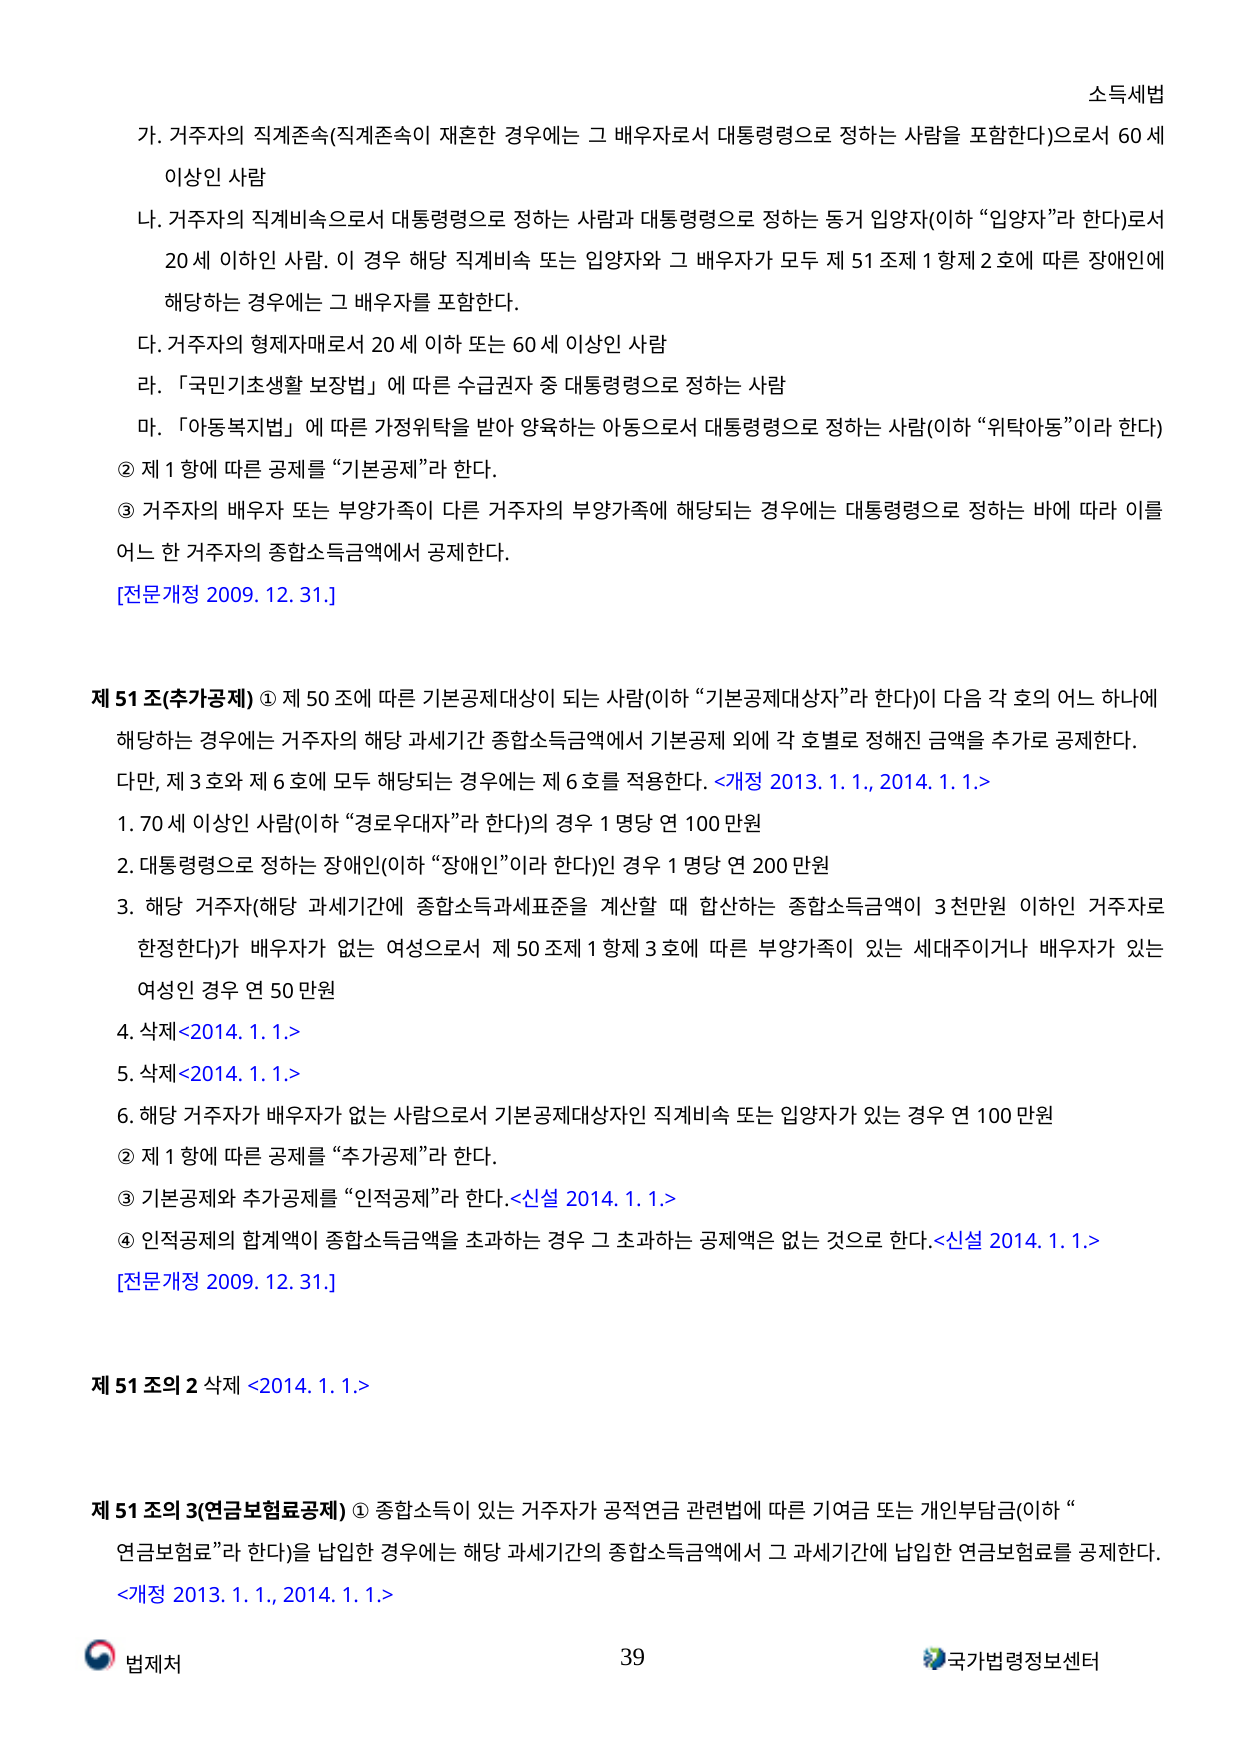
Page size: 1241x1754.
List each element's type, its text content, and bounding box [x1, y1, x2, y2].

text 가. 거주자의 직계존속(직계존속이 재혼한 경우에는 그 배우자로서 대통령령으로 정하는 사람을 포함한다)으로서 60세 이상인 사람 [137, 108, 1165, 192]
text ③ 거주자의 배우자 또는 부양가족이 다른 거주자의 부양가족에 해당되는 경우에는 대통령령으로 정하는 바에 따라 이를 어느 한 거주자의 종합소득금액에서 공제한다. [117, 483, 1165, 567]
text 다. 거주자의 형제자매로서 20세 이하 또는 60세 이상인 사람 [137, 317, 1165, 358]
text ③ 기본공제와 추가공제를 “인적공제”라 한다.<신설 2014. 1. 1.> [117, 1171, 1165, 1212]
text 제51조(추가공제) ① 제50조에 따른 기본공제대상이 되는 사람(이하 “기본공제대상자”라 한다)이 다음 각 호의 어느 하나에 해당하는 경우에는 거주자의 해당 과세기간 종합소득금액에서 기본공제 외에 각 호별로 정해진 금액을 추가로 공제한다. 다만, 제3호와 제6호에 모두 해당되는 경우에는 제6호를 적용한다. <개정 2013. 1. 1., 2014. 1. 1.> [92, 671, 1165, 796]
text 제51조의3(연금보험료공제) ① 종합소득이 있는 거주자가 공적연금 관련법에 따른 기여금 또는 개인부담금(이하 “연금보험료”라 한다)을 납입한 경우에는 해당 과세기간의 종합소득금액에서 그 과세기간에 납입한 연금보험료를 공제한다. <개정 2013. 1. 1., 2014. 1. 1.> [92, 1483, 1165, 1608]
text 2. 대통령령으로 정하는 장애인(이하 “장애인”이라 한다)인 경우 1명당 연 200만원 [117, 837, 1165, 879]
text [전문개정 2009. 12. 31.] [117, 567, 1165, 608]
text 5. 삭제<2014. 1. 1.> [117, 1046, 1165, 1087]
text [전문개정 2009. 12. 31.] [117, 1254, 1165, 1296]
text 1. 70세 이상인 사람(이하 “경로우대자”라 한다)의 경우 1명당 연 100만원 [117, 796, 1165, 837]
text ④ 인적공제의 합계액이 종합소득금액을 초과하는 경우 그 초과하는 공제액은 없는 것으로 한다.<신설 2014. 1. 1.> [117, 1212, 1165, 1254]
text ② 제1항에 따른 공제를 “기본공제”라 한다. [117, 442, 1165, 483]
picture [892, 1637, 948, 1670]
text 6. 해당 거주자가 배우자가 없는 사람으로서 기본공제대상자인 직계비속 또는 입양자가 있는 경우 연 100만원 [117, 1087, 1165, 1129]
text 마. 「아동복지법」에 따른 가정위탁을 받아 양육하는 아동으로서 대통령령으로 정하는 사람(이하 “위탁아동”이라 한다) [137, 400, 1165, 442]
text 라. 「국민기초생활 보장법」에 따른 수급권자 중 대통령령으로 정하는 사람 [137, 358, 1165, 400]
text ② 제1항에 따른 공제를 “추가공제”라 한다. [117, 1129, 1165, 1171]
text 제51조의2 삭제 <2014. 1. 1.> [92, 1358, 1165, 1400]
picture [75, 1637, 126, 1673]
text 4. 삭제<2014. 1. 1.> [117, 1004, 1165, 1046]
text 나. 거주자의 직계비속으로서 대통령령으로 정하는 사람과 대통령령으로 정하는 동거 입양자(이하 “입양자”라 한다)로서 20세 이하인 사람. 이 경우 해당 직계비속 또는 입양자와 그 배우자가 모두 제51조제1항제2호에 따른 장애인에 해당하는 경우에는 그 배우자를 포함한다. [137, 192, 1165, 317]
text 3. 해당 거주자(해당 과세기간에 종합소득과세표준을 계산할 때 합산하는 종합소득금액이 3천만원 이하인 거주자로 한정한다)가 배우자가 없는 여성으로서 제50조제1항제3호에 따른 부양가족이 있는 세대주이거나 배우자가 있는 여성인 경우 연 50만원 [117, 879, 1165, 1004]
